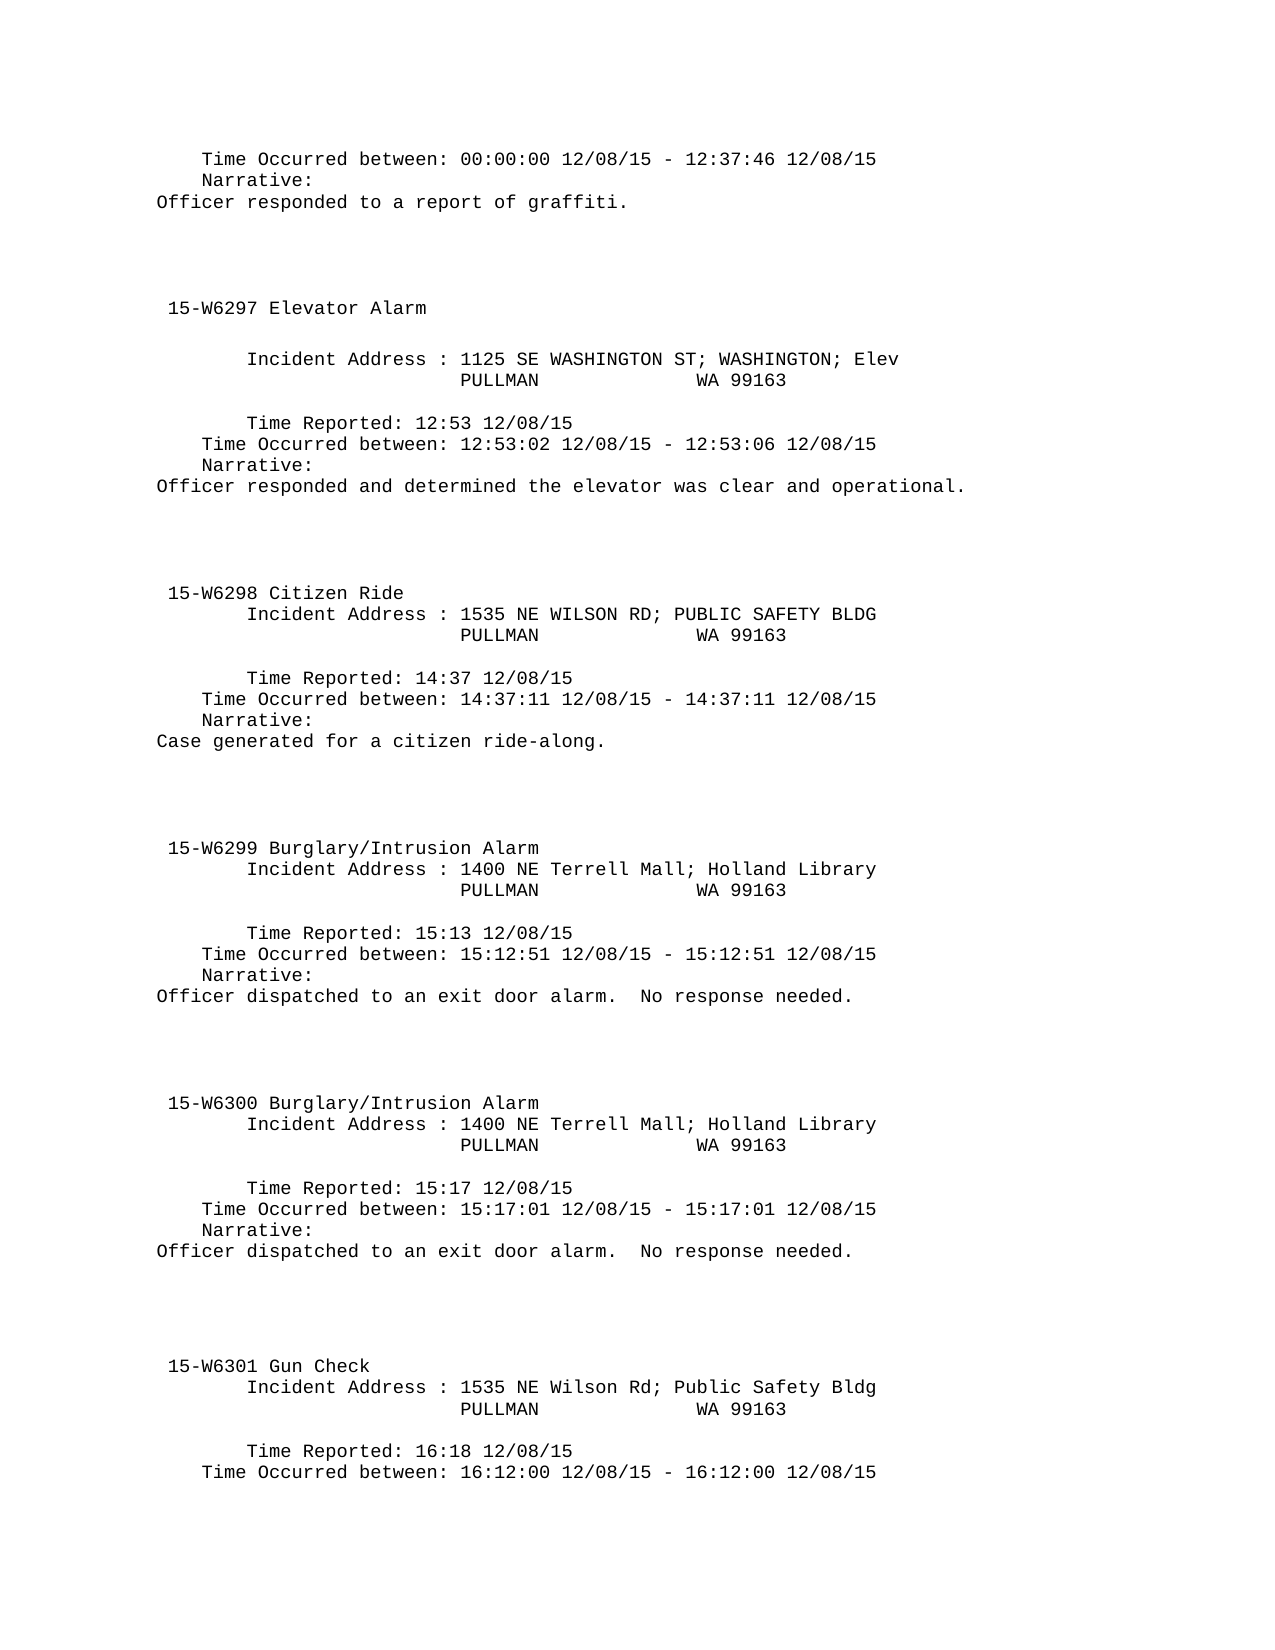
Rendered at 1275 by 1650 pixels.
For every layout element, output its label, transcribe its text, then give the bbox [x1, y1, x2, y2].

text Time Occurred between: 12:53:02 12/08/15 - 12:53:06 12/08/15 [156, 435, 1118, 456]
text Narrative: [156, 1221, 1118, 1242]
text Incident Address : 1535 NE WILSON RD; PUBLIC SAFETY BLDG [156, 605, 1118, 626]
text Time Occurred between: 15:12:51 12/08/15 - 15:12:51 12/08/15 [156, 945, 1118, 966]
text 15-W6301 Gun Check [156, 1357, 1118, 1378]
text 15-W6297 Elevator Alarm [156, 299, 1118, 320]
text Time Reported: 15:17 12/08/15 [156, 1178, 1118, 1200]
text Case generated for a citizen ride-along. [156, 732, 1118, 753]
text Time Occurred between: 00:00:00 12/08/15 - 12:37:46 12/08/15 [156, 150, 1118, 171]
text Officer responded and determined the elevator was clear and operational. [156, 477, 1118, 498]
text PULLMAN WA 99163 [156, 1399, 1118, 1421]
text Time Reported: 14:37 12/08/15 [156, 668, 1118, 690]
text PULLMAN WA 99163 [156, 881, 1118, 902]
text Time Occurred between: 15:17:01 12/08/15 - 15:17:01 12/08/15 [156, 1200, 1118, 1221]
text Incident Address : 1400 NE Terrell Mall; Holland Library [156, 1115, 1118, 1136]
text Time Reported: 16:18 12/08/15 [156, 1442, 1118, 1463]
text Narrative: [156, 711, 1118, 732]
text Narrative: [156, 456, 1118, 477]
text Time Occurred between: 16:12:00 12/08/15 - 16:12:00 12/08/15 [156, 1463, 1118, 1484]
text Time Occurred between: 14:37:11 12/08/15 - 14:37:11 12/08/15 [156, 690, 1118, 711]
text Incident Address : 1535 NE Wilson Rd; Public Safety Bldg [156, 1378, 1118, 1399]
text Time Reported: 12:53 12/08/15 [156, 413, 1118, 435]
text Officer dispatched to an exit door alarm. No response needed. [156, 987, 1118, 1008]
text Narrative: [156, 966, 1118, 987]
text PULLMAN WA 99163 [156, 371, 1118, 392]
text Officer dispatched to an exit door alarm. No response needed. [156, 1242, 1118, 1263]
text Time Reported: 15:13 12/08/15 [156, 923, 1118, 945]
text 15-W6299 Burglary/Intrusion Alarm [156, 838, 1118, 860]
text Incident Address : 1125 SE WASHINGTON ST; WASHINGTON; Elev [156, 350, 1118, 371]
text 15-W6300 Burglary/Intrusion Alarm [156, 1093, 1118, 1115]
text 15-W6298 Citizen Ride [156, 583, 1118, 605]
text Narrative: [156, 171, 1118, 192]
text Officer responded to a report of graffiti. [156, 192, 1118, 214]
text PULLMAN WA 99163 [156, 1136, 1118, 1157]
text PULLMAN WA 99163 [156, 626, 1118, 647]
text Incident Address : 1400 NE Terrell Mall; Holland Library [156, 860, 1118, 881]
